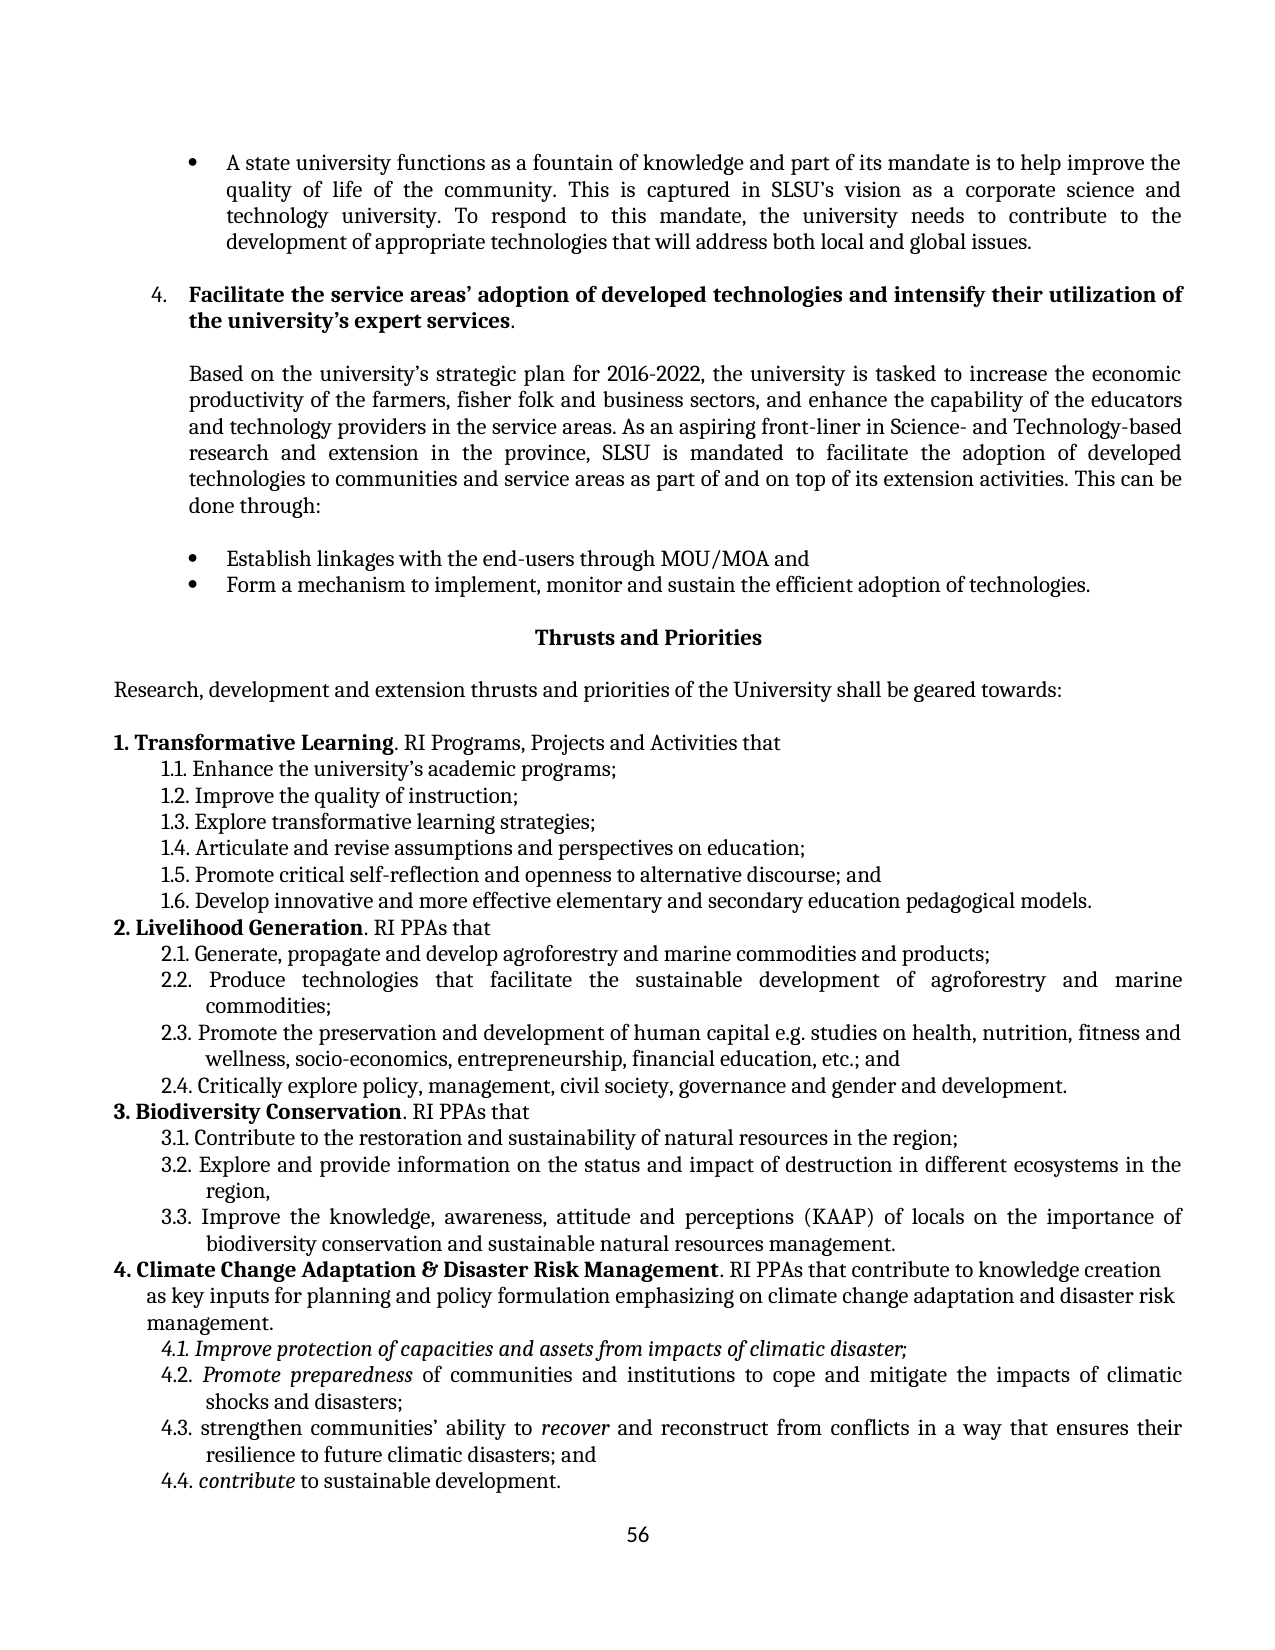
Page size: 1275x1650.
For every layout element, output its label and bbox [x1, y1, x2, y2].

table_cell [102, 150, 1195, 624]
table_cell [102, 624, 1195, 1494]
